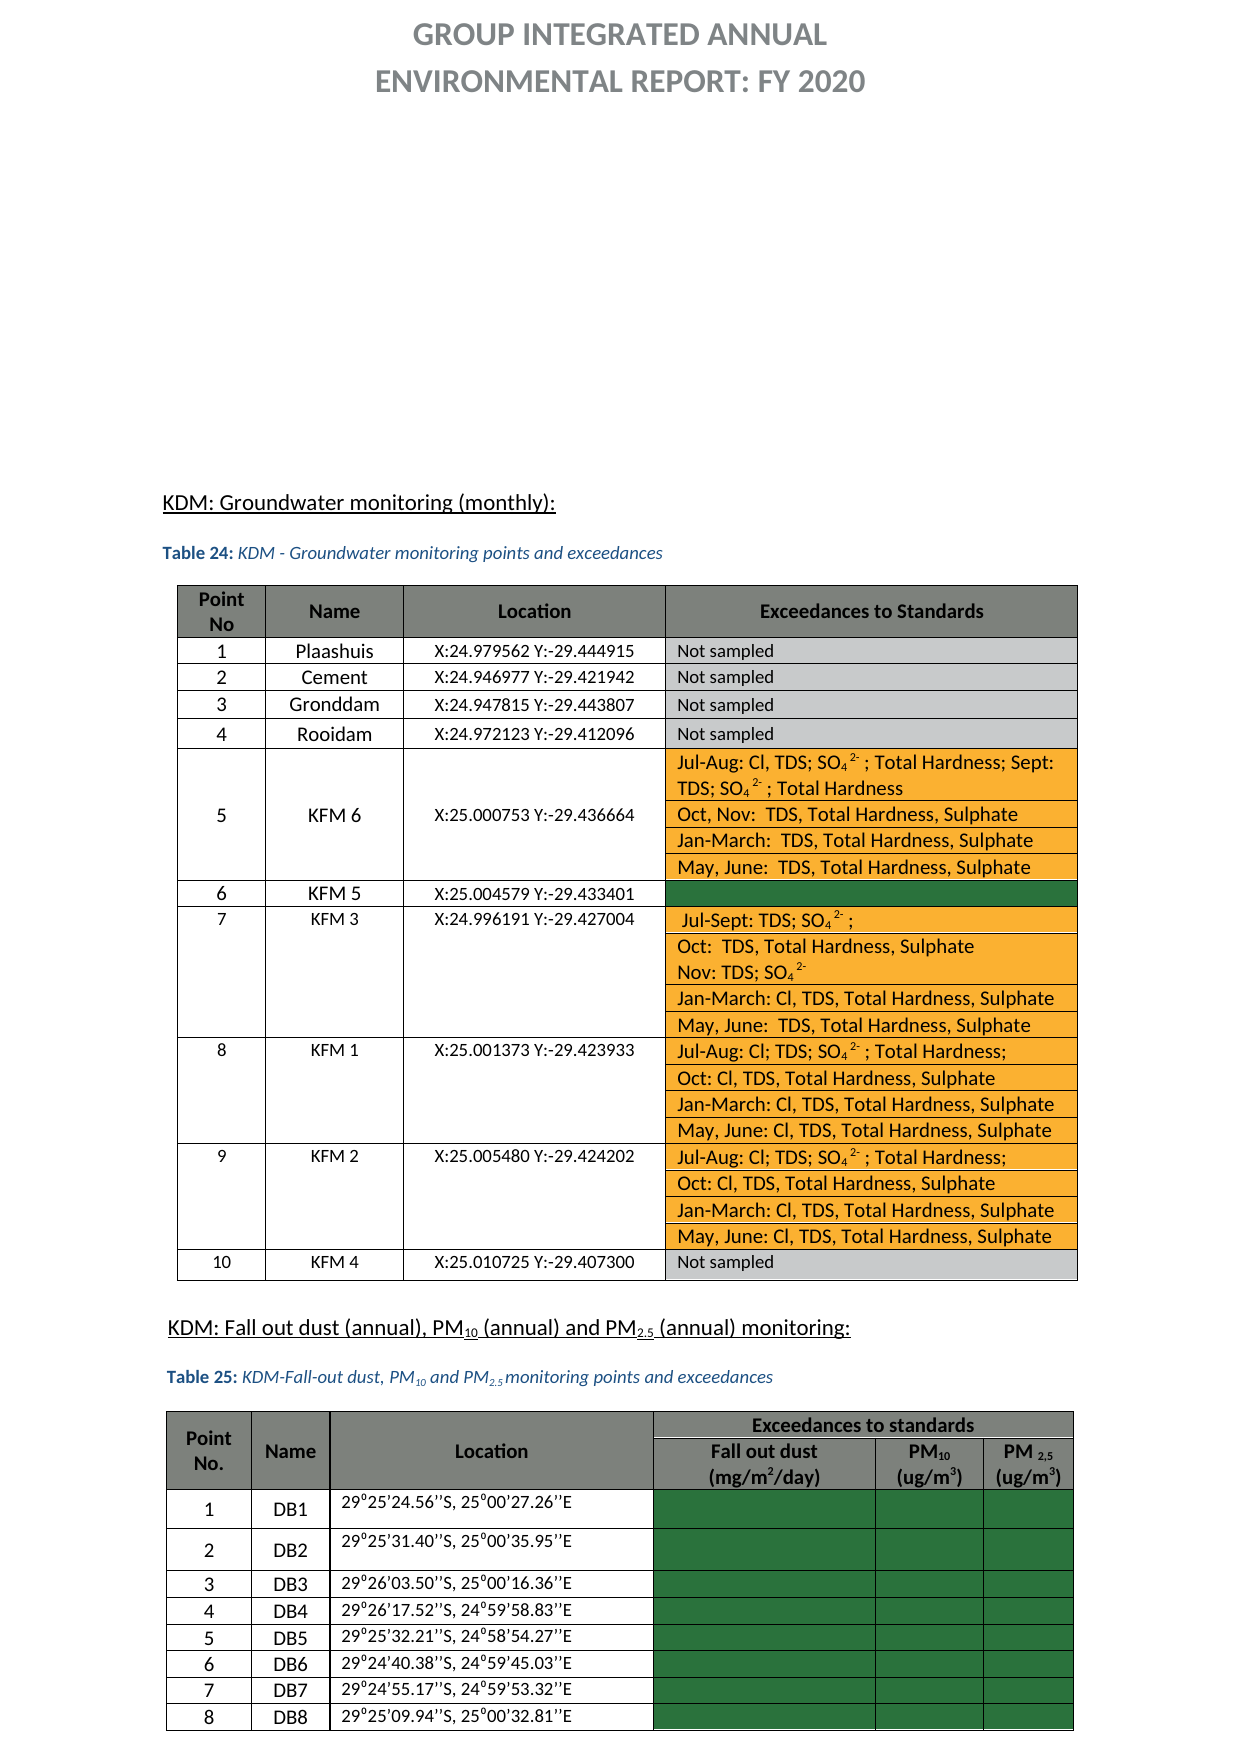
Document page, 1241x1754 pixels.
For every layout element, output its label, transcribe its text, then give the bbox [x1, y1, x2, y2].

table_cell 29⁰25’09.94’’S, 25⁰00’32.81’’E [331, 1704, 653, 1729]
table_cell [654, 1704, 875, 1729]
table_cell 3 [178, 691, 265, 718]
table_cell DB4 [252, 1598, 329, 1624]
table_cell 6 [178, 881, 265, 906]
table_cell Oct, Nov: TDS, Total Hardness, Sulphate [666, 801, 1077, 827]
table_cell Not sampled [666, 1250, 1077, 1279]
table_cell Not sampled [666, 638, 1077, 663]
table_cell X:24.996191 Y:-29.427004 [404, 907, 665, 1037]
table_cell [984, 1625, 1073, 1650]
table_cell DB6 [252, 1651, 329, 1677]
table_cell DB3 [252, 1571, 329, 1597]
table_cell [654, 1598, 875, 1624]
table_cell KFM 1 [266, 1038, 403, 1143]
table_cell Jan-March: TDS, Total Hardness, Sulphate [666, 828, 1077, 853]
table_cell 7 [167, 1678, 251, 1703]
table_cell 3 [167, 1571, 251, 1597]
table_cell [666, 881, 1077, 906]
table_cell [654, 1625, 875, 1650]
table_header Point No [178, 586, 265, 637]
table_cell [876, 1704, 983, 1729]
table_cell May, June: TDS, Total Hardness, Sulphate [666, 1012, 1077, 1037]
table_header Location [331, 1412, 653, 1489]
list KDM: Groundwater monitoring (monthly): [162, 488, 1122, 516]
table_cell X:25.000753 Y:-29.436664 [404, 749, 665, 879]
table_cell 29⁰24’55.17’’S, 24⁰59’53.32’’E [331, 1678, 653, 1703]
table_cell 6 [167, 1651, 251, 1677]
table_cell [876, 1529, 983, 1570]
table_cell Oct: Cl, TDS, Total Hardness, Sulphate [666, 1065, 1077, 1090]
table_cell PM10 (ug/m3) [876, 1439, 983, 1489]
table_cell [876, 1490, 983, 1528]
table_cell 29⁰25’24.56’’S, 25⁰00’27.26’’E [331, 1490, 653, 1528]
table_cell Fall out dust (mg/m2/day) [654, 1439, 875, 1489]
table_cell Jan-March: Cl, TDS, Total Hardness, Sulphate [666, 985, 1077, 1011]
table_cell DB8 [252, 1704, 329, 1729]
table_cell KFM 5 [266, 881, 403, 906]
table_cell [654, 1490, 875, 1528]
table_cell DB5 [252, 1625, 329, 1650]
table_cell X:24.979562 Y:-29.444915 [404, 638, 665, 663]
table_cell 29⁰24’40.38’’S, 24⁰59’45.03’’E [331, 1651, 653, 1677]
table_cell Jul-Aug: Cl, TDS; SO4 2- ; Total Hardness; Sept: TDS; SO4 2- ; Total Hardness [666, 749, 1077, 800]
table_cell 1 [167, 1490, 251, 1528]
table_cell [876, 1651, 983, 1677]
table_cell [654, 1571, 875, 1597]
table_cell Not sampled [666, 719, 1077, 748]
table_cell 9 [178, 1144, 265, 1249]
table_cell [984, 1678, 1073, 1703]
table_cell [984, 1704, 1073, 1729]
table_cell [654, 1678, 875, 1703]
table_cell 4 [178, 719, 265, 748]
table_cell Gronddam [266, 691, 403, 718]
table_cell [984, 1571, 1073, 1597]
table_cell Plaashuis [266, 638, 403, 663]
table_cell [984, 1529, 1073, 1570]
table_cell Jan-March: Cl, TDS, Total Hardness, Sulphate [666, 1091, 1077, 1117]
table_header Exceedances to standards [654, 1412, 1073, 1437]
table_cell 8 [178, 1038, 265, 1143]
table_cell X:24.947815 Y:-29.443807 [404, 691, 665, 718]
table_cell Oct: TDS, Total Hardness, Sulphate Nov: TDS; SO4 2- [666, 934, 1077, 984]
table_cell Jul-Aug: Cl; TDS; SO4 2- ; Total Hardness; [666, 1038, 1077, 1064]
table_cell 2 [167, 1529, 251, 1570]
table_header Name [252, 1412, 329, 1489]
table_cell 29⁰25’32.21’’S, 24⁰58’54.27’’E [331, 1625, 653, 1650]
table_cell DB7 [252, 1678, 329, 1703]
table_cell X:25.010725 Y:-29.407300 [404, 1250, 665, 1279]
table_cell KFM 6 [266, 749, 403, 879]
table_cell X:24.972123 Y:-29.412096 [404, 719, 665, 748]
table_cell 29⁰26’17.52’’S, 24⁰59’58.83’’E [331, 1598, 653, 1624]
table_cell X:25.001373 Y:-29.423933 [404, 1038, 665, 1143]
table_cell Not sampled [666, 691, 1077, 718]
table_cell Rooidam [266, 719, 403, 748]
table_cell 5 [167, 1625, 251, 1650]
table_cell X:25.004579 Y:-29.433401 [404, 881, 665, 906]
table_header Name [266, 586, 403, 637]
table_cell DB1 [252, 1490, 329, 1528]
table_cell 5 [178, 749, 265, 879]
table_cell [876, 1571, 983, 1597]
table_cell 2 [178, 664, 265, 690]
table_cell 4 [167, 1598, 251, 1624]
table_cell [654, 1529, 875, 1570]
table_cell KFM 4 [266, 1250, 403, 1279]
table_cell 29⁰25’31.40’’S, 25⁰00’35.95’’E [331, 1529, 653, 1570]
table_header Point No. [167, 1412, 251, 1489]
table_cell [876, 1625, 983, 1650]
table_cell Cement [266, 664, 403, 690]
text Table 25: KDM-Fall-out dust, PM10 and PM2.5 monitoring points and exceedances [162, 1366, 1122, 1389]
table_cell 7 [178, 907, 265, 1037]
table_header Exceedances to Standards [666, 586, 1077, 637]
table_cell 1 [178, 638, 265, 663]
table_cell Not sampled [666, 664, 1077, 690]
table_cell [984, 1598, 1073, 1624]
table_cell 8 [167, 1704, 251, 1729]
table_cell Jul-Sept: TDS; SO4 2- ; [666, 907, 1077, 932]
table_cell [876, 1678, 983, 1703]
table_header Location [404, 586, 665, 637]
table_cell 29⁰26’03.50’’S, 25⁰00’16.36’’E [331, 1571, 653, 1597]
table_cell PM 2,5 (ug/m3) [984, 1439, 1073, 1489]
table_cell X:24.946977 Y:-29.421942 [404, 664, 665, 690]
text KDM: Fall out dust (annual), PM10 (annual) and PM2.5 (annual) monitoring: [162, 1313, 1122, 1341]
table_cell May, June: Cl, TDS, Total Hardness, Sulphate [666, 1118, 1077, 1143]
table_cell KFM 3 [266, 907, 403, 1037]
table_cell Oct: Cl, TDS, Total Hardness, Sulphate [666, 1171, 1077, 1196]
table_cell DB2 [252, 1529, 329, 1570]
text Table 24: KDM - Groundwater monitoring points and exceedances [162, 541, 1122, 564]
table_cell X:25.005480 Y:-29.424202 [404, 1144, 665, 1249]
table_cell May, June: TDS, Total Hardness, Sulphate [666, 854, 1077, 879]
table_cell Jan-March: Cl, TDS, Total Hardness, Sulphate [666, 1197, 1077, 1222]
table_cell 10 [178, 1250, 265, 1279]
table_cell May, June: Cl, TDS, Total Hardness, Sulphate [666, 1224, 1077, 1249]
table_cell [876, 1598, 983, 1624]
table_cell Jul-Aug: Cl; TDS; SO4 2- ; Total Hardness; [666, 1144, 1077, 1169]
table_cell KFM 2 [266, 1144, 403, 1249]
table_cell [654, 1651, 875, 1677]
table_cell [984, 1651, 1073, 1677]
table_cell [984, 1490, 1073, 1528]
